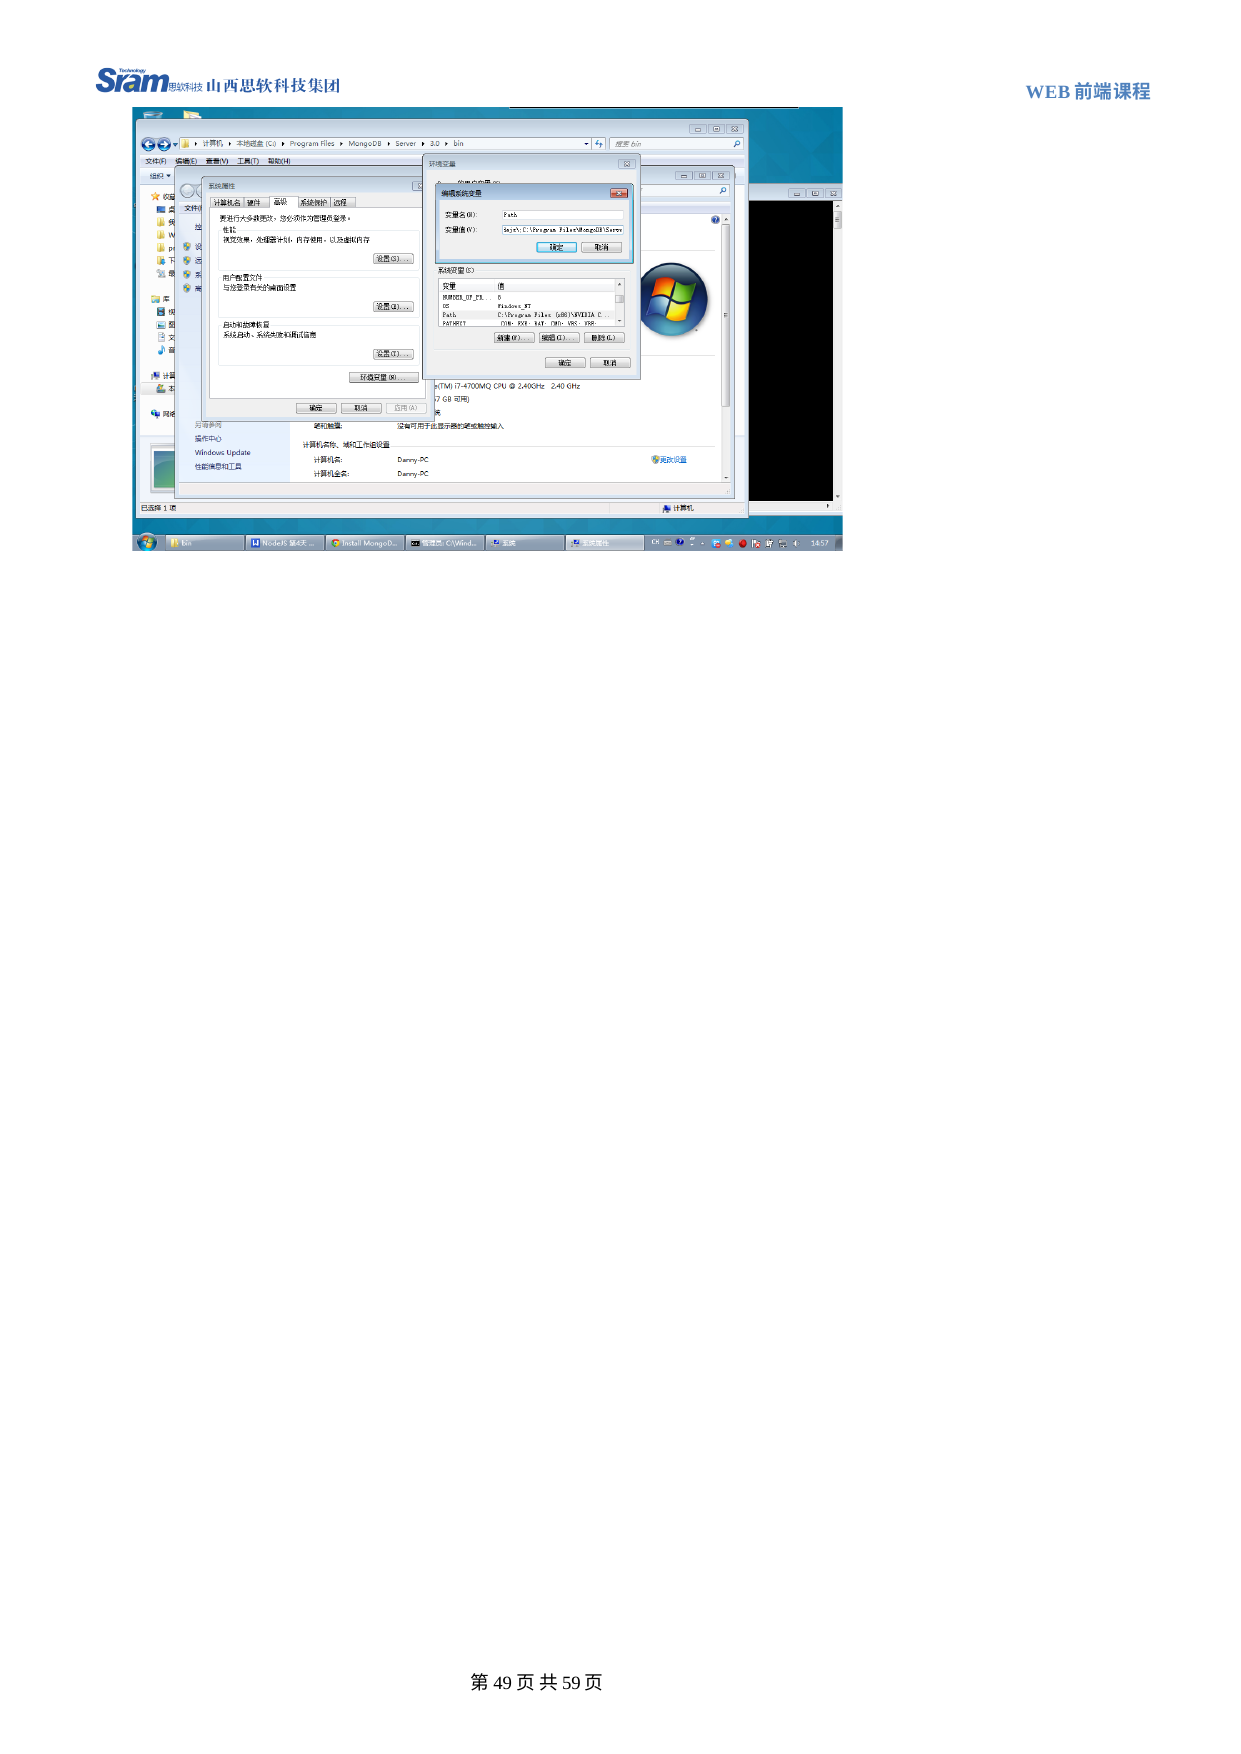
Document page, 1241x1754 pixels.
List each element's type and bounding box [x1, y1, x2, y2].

picture [132, 107, 843, 551]
picture [88, 61, 340, 99]
